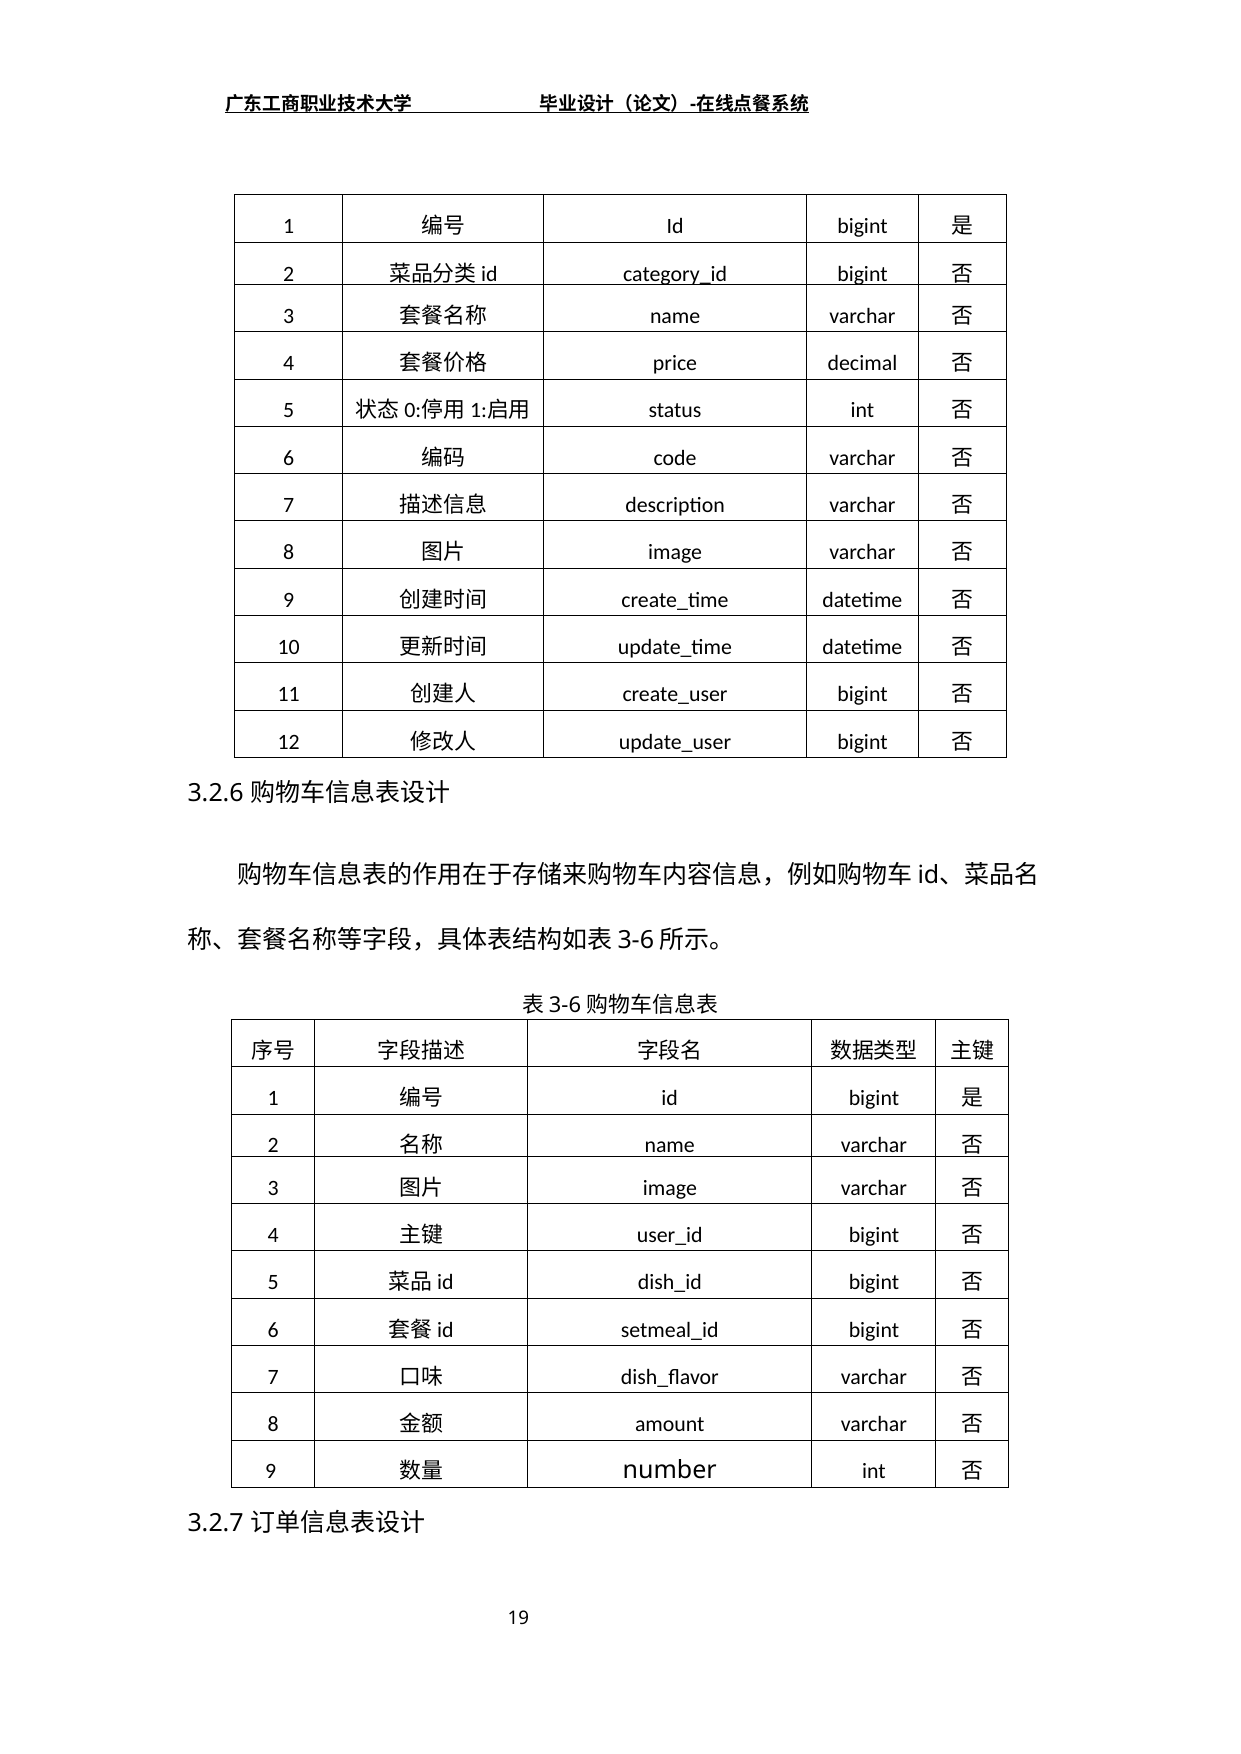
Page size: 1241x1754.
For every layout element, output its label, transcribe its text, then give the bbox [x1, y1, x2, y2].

table_cell user_id [528, 1204, 811, 1250]
table_cell setmeal_id [528, 1299, 811, 1345]
table_cell 图片 [343, 521, 543, 568]
table_cell 名称 [315, 1115, 527, 1156]
table_cell 金额 [315, 1393, 527, 1439]
table_cell 5 [232, 1251, 314, 1298]
table_cell dish_id [528, 1251, 811, 1298]
table_cell update_time [544, 616, 806, 662]
table_cell 主键 [315, 1204, 527, 1250]
table_cell create_user [544, 663, 806, 710]
table_cell int [807, 380, 918, 426]
subtitle 表3-6 购物车信息表 [187, 986, 1053, 1019]
table_cell 否 [936, 1393, 1008, 1439]
table_cell 否 [936, 1441, 1008, 1487]
table_cell 9 [232, 1441, 314, 1487]
table_cell 10 [235, 616, 342, 662]
table_cell 否 [919, 427, 1006, 473]
table_cell 9 [235, 569, 342, 615]
table_cell decimal [807, 332, 918, 378]
table_cell 图片 [315, 1157, 527, 1203]
table_cell 4 [235, 332, 342, 378]
table_cell 12 [235, 711, 342, 757]
table_cell update_user [544, 711, 806, 757]
table_cell price [544, 332, 806, 378]
table_cell varchar [812, 1157, 935, 1203]
table_cell category_id [544, 243, 806, 284]
table_cell 状态 0:停用 1:启用 [343, 380, 543, 426]
table_cell 更新时间 [343, 616, 543, 662]
table_cell image [544, 521, 806, 568]
table_cell 1 [235, 195, 342, 242]
table_cell 口味 [315, 1346, 527, 1392]
table_cell name [544, 285, 806, 331]
table_cell 是 [936, 1067, 1008, 1113]
table_cell 编号 [343, 195, 543, 242]
table_cell 2 [232, 1115, 314, 1156]
table_cell 否 [919, 569, 1006, 615]
table_cell varchar [812, 1115, 935, 1156]
table_cell 否 [919, 243, 1006, 284]
table_cell 否 [936, 1346, 1008, 1392]
table_cell 7 [232, 1346, 314, 1392]
table_cell varchar [807, 474, 918, 520]
table_cell bigint [812, 1299, 935, 1345]
table_cell 套餐id [315, 1299, 527, 1345]
table_cell int [812, 1441, 935, 1487]
table_cell Id [544, 195, 806, 242]
table_cell bigint [807, 243, 918, 284]
table_cell 否 [919, 616, 1006, 662]
table_cell 修改人 [343, 711, 543, 757]
table_cell 3 [232, 1157, 314, 1203]
table_cell bigint [812, 1204, 935, 1250]
table_cell 5 [235, 380, 342, 426]
table_cell bigint [812, 1251, 935, 1298]
table_header 字段名 [528, 1020, 811, 1066]
table_cell image [528, 1157, 811, 1203]
table_cell 否 [936, 1204, 1008, 1250]
table_cell 否 [936, 1157, 1008, 1203]
table_cell 否 [936, 1251, 1008, 1298]
table_cell 否 [936, 1115, 1008, 1156]
table_cell bigint [807, 195, 918, 242]
table_cell 否 [919, 285, 1006, 331]
table_cell 8 [235, 521, 342, 568]
table_cell 7 [235, 474, 342, 520]
table_cell 创建人 [343, 663, 543, 710]
table_cell 否 [919, 332, 1006, 378]
table_header 主键 [936, 1020, 1008, 1066]
table_cell name [528, 1115, 811, 1156]
table_cell amount [528, 1393, 811, 1439]
table_header 字段描述 [315, 1020, 527, 1066]
table_cell 菜品分类id [343, 243, 543, 284]
table_cell code [544, 427, 806, 473]
table_cell varchar [807, 427, 918, 473]
text 3.2.7 订单信息表设计 [187, 1488, 1053, 1553]
table_cell description [544, 474, 806, 520]
table_cell 套餐名称 [343, 285, 543, 331]
table_cell 2 [235, 243, 342, 284]
table_cell bigint [807, 663, 918, 710]
table_cell 3 [235, 285, 342, 331]
table_cell 菜品id [315, 1251, 527, 1298]
table_cell 6 [235, 427, 342, 473]
table_cell 1 [232, 1067, 314, 1113]
text 购物车信息表的作用在于存储来购物车内容信息，例如购物车id、菜品名称、套餐名称等字段，具体表结构如表3-6所示。 [187, 840, 1053, 970]
table_cell 否 [919, 474, 1006, 520]
table_cell 描述信息 [343, 474, 543, 520]
table_cell create_time [544, 569, 806, 615]
table_cell 11 [235, 663, 342, 710]
table_cell varchar [812, 1393, 935, 1439]
table_cell 否 [936, 1299, 1008, 1345]
table_cell 编码 [343, 427, 543, 473]
table_header 数据类型 [812, 1020, 935, 1066]
table_cell datetime [807, 569, 918, 615]
table_cell 是 [919, 195, 1006, 242]
text 3.2.6 购物车信息表设计 [187, 758, 1053, 823]
table_cell datetime [807, 616, 918, 662]
table_cell dish_flavor [528, 1346, 811, 1392]
table_cell 6 [232, 1299, 314, 1345]
table_cell 8 [232, 1393, 314, 1439]
table_cell 套餐价格 [343, 332, 543, 378]
table_cell 数量 [315, 1441, 527, 1487]
table_header 序号 [232, 1020, 314, 1066]
table_cell 否 [919, 663, 1006, 710]
table_cell 否 [919, 711, 1006, 757]
table_cell number [528, 1441, 811, 1487]
table_cell 否 [919, 380, 1006, 426]
table_cell id [528, 1067, 811, 1113]
table_cell 编号 [315, 1067, 527, 1113]
table_cell 创建时间 [343, 569, 543, 615]
table_cell status [544, 380, 806, 426]
table_cell 否 [919, 521, 1006, 568]
table_cell varchar [807, 285, 918, 331]
table_cell bigint [812, 1067, 935, 1113]
table_cell 4 [232, 1204, 314, 1250]
table_cell bigint [807, 711, 918, 757]
table_cell varchar [807, 521, 918, 568]
table_cell varchar [812, 1346, 935, 1392]
